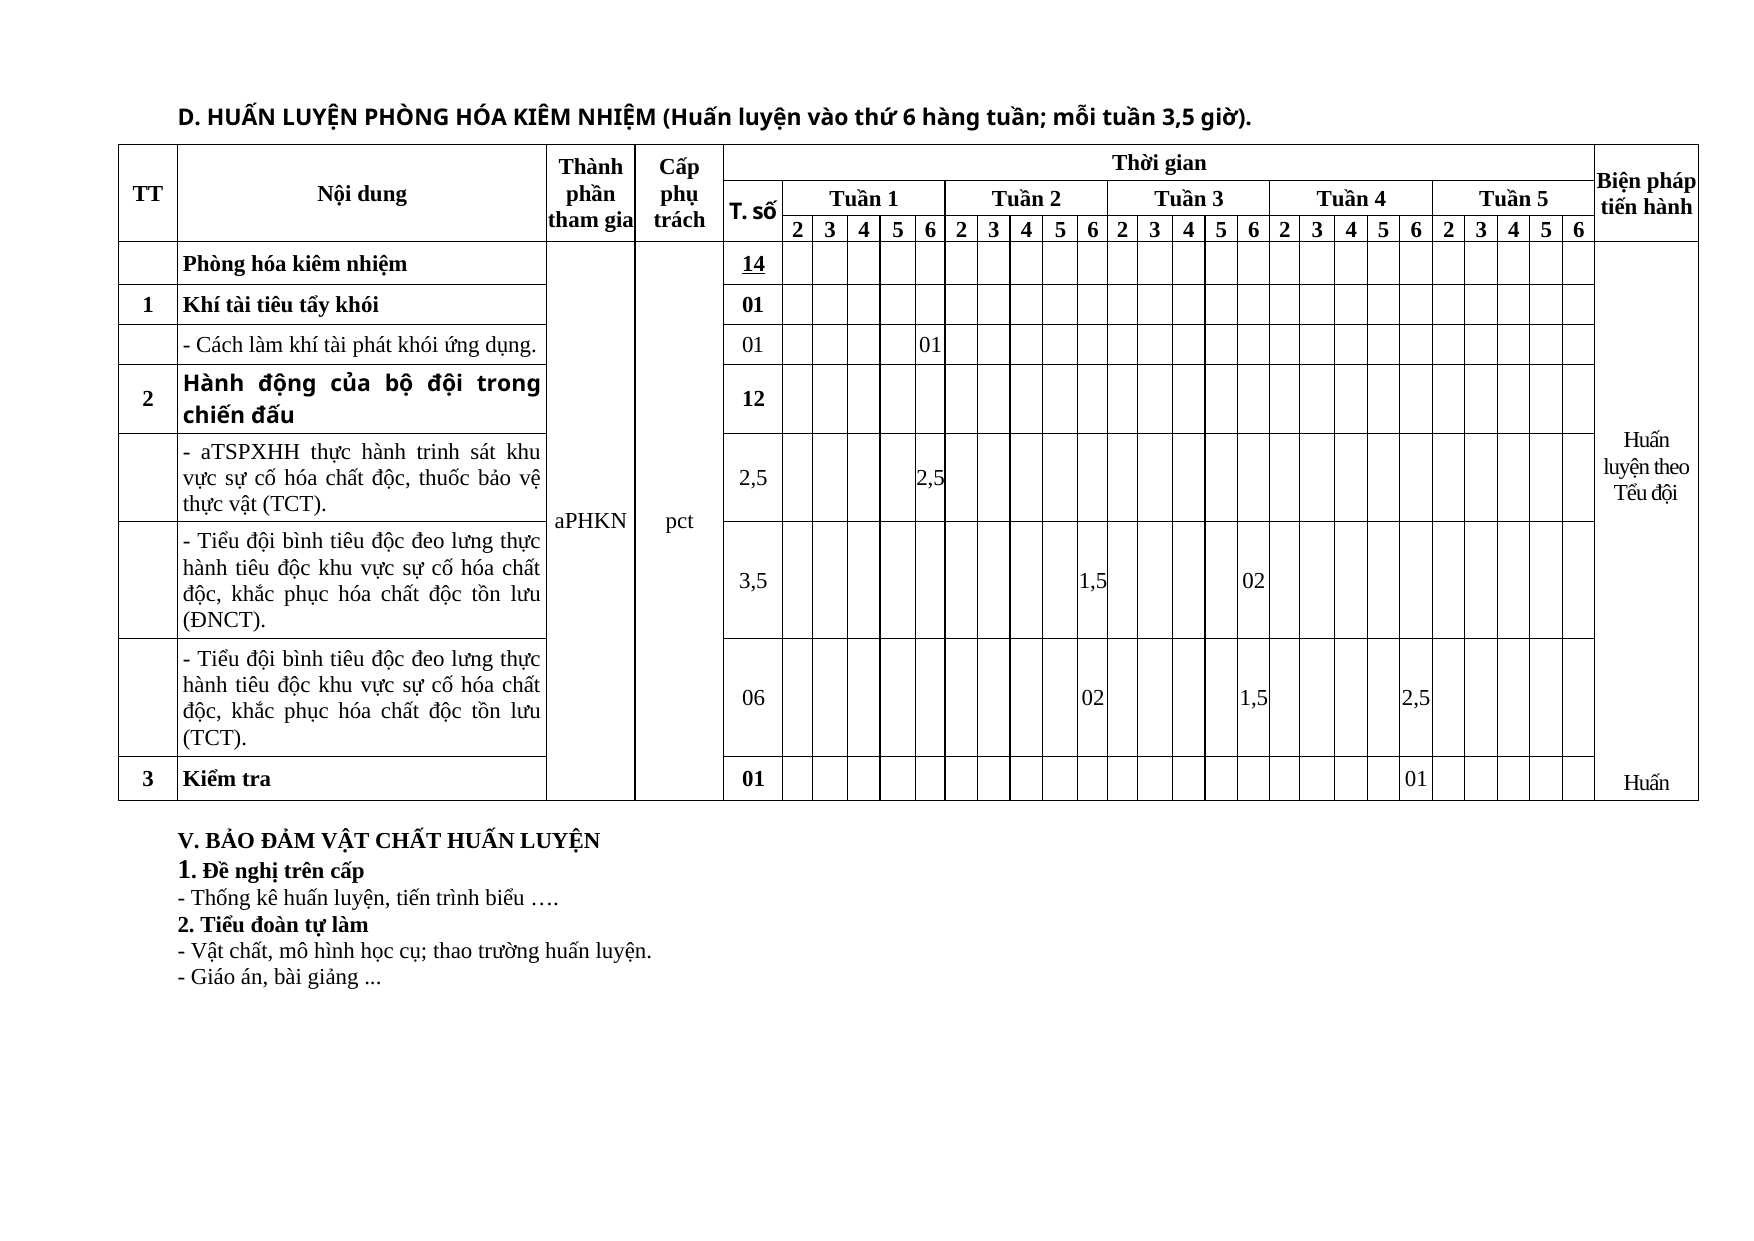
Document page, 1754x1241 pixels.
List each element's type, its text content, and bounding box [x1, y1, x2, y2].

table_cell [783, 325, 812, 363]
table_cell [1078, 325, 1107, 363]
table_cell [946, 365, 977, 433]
text 1. Đề nghị trên cấp [177, 853, 1695, 884]
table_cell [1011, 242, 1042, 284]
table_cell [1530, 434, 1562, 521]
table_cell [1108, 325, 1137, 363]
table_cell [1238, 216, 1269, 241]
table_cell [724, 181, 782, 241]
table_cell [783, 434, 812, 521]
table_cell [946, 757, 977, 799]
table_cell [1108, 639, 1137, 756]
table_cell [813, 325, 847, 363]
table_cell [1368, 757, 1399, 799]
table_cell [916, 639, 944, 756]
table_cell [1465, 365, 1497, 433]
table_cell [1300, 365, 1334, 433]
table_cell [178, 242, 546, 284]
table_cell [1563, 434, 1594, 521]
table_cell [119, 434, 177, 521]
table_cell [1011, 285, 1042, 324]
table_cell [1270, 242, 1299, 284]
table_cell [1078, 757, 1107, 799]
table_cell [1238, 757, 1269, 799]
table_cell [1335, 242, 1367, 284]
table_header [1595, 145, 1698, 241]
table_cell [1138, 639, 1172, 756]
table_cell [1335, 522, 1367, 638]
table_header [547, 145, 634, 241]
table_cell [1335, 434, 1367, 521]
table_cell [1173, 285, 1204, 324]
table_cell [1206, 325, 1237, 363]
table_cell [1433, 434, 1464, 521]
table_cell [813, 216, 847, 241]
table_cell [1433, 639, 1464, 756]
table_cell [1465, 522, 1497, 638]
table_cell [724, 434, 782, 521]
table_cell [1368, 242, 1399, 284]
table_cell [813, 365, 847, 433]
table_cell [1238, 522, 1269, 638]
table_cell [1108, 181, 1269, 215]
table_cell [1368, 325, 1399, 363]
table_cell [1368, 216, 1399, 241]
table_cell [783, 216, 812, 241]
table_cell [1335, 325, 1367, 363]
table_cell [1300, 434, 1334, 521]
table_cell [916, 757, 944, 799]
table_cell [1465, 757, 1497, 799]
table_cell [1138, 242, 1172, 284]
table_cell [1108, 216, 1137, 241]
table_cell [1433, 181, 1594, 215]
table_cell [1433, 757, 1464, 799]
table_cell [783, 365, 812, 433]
text V. BẢO ĐẢM VẬT CHẤT HUẤN LUYỆN [177, 827, 1695, 853]
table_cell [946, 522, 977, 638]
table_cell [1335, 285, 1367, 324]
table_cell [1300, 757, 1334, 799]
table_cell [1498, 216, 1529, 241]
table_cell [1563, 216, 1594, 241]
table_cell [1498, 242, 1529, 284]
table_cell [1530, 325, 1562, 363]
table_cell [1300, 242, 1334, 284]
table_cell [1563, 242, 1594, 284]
text - Vật chất, mô hình học cụ; thao trường huấn luyện. [177, 937, 1695, 963]
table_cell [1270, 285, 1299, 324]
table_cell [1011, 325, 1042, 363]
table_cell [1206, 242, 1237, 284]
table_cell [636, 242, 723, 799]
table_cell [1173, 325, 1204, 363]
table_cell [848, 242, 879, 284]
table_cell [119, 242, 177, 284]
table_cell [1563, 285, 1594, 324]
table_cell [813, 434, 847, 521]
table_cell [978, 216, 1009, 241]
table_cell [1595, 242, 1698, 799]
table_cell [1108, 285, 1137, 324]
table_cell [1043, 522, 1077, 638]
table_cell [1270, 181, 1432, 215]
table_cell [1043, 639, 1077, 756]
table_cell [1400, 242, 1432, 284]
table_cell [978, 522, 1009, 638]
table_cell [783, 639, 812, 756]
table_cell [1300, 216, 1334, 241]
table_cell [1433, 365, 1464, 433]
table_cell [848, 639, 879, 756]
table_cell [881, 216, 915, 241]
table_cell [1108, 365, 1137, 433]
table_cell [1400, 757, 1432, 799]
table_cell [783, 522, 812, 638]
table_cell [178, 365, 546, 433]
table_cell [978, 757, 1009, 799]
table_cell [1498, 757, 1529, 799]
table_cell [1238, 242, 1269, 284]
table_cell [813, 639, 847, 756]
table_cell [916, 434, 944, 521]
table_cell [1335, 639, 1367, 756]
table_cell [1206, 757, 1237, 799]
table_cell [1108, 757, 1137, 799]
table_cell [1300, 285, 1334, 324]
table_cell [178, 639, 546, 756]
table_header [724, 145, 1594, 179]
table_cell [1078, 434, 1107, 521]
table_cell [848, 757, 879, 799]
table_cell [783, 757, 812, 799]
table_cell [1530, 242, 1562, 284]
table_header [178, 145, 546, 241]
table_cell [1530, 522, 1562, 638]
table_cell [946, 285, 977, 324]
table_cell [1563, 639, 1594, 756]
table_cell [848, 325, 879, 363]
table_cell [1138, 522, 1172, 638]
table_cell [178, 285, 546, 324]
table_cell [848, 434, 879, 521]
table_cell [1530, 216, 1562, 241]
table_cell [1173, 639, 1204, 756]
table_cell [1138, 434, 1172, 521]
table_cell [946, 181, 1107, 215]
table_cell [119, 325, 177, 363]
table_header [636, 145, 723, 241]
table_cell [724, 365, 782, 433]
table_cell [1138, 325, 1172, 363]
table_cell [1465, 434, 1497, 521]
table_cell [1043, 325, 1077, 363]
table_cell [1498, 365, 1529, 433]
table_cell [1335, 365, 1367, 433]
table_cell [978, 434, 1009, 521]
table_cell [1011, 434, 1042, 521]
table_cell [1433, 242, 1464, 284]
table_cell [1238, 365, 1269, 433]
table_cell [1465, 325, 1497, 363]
text - Giáo án, bài giảng ... [177, 963, 1695, 990]
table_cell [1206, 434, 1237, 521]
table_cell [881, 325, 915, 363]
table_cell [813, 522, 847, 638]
text 2. Tiểu đoàn tự làm [177, 911, 1695, 937]
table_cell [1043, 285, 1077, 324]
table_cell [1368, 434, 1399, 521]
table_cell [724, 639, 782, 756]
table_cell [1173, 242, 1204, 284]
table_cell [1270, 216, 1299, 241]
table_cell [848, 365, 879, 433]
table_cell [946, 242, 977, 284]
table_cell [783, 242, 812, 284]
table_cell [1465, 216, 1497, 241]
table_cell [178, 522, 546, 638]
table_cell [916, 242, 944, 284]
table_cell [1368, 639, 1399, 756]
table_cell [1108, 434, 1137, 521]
text D. HUẤN LUYỆN PHÒNG HÓA KIÊM NHIỆM (Huấn luyện vào thứ 6 hàng tuần; mỗi tuần 3,5 giờ). [177, 100, 1695, 132]
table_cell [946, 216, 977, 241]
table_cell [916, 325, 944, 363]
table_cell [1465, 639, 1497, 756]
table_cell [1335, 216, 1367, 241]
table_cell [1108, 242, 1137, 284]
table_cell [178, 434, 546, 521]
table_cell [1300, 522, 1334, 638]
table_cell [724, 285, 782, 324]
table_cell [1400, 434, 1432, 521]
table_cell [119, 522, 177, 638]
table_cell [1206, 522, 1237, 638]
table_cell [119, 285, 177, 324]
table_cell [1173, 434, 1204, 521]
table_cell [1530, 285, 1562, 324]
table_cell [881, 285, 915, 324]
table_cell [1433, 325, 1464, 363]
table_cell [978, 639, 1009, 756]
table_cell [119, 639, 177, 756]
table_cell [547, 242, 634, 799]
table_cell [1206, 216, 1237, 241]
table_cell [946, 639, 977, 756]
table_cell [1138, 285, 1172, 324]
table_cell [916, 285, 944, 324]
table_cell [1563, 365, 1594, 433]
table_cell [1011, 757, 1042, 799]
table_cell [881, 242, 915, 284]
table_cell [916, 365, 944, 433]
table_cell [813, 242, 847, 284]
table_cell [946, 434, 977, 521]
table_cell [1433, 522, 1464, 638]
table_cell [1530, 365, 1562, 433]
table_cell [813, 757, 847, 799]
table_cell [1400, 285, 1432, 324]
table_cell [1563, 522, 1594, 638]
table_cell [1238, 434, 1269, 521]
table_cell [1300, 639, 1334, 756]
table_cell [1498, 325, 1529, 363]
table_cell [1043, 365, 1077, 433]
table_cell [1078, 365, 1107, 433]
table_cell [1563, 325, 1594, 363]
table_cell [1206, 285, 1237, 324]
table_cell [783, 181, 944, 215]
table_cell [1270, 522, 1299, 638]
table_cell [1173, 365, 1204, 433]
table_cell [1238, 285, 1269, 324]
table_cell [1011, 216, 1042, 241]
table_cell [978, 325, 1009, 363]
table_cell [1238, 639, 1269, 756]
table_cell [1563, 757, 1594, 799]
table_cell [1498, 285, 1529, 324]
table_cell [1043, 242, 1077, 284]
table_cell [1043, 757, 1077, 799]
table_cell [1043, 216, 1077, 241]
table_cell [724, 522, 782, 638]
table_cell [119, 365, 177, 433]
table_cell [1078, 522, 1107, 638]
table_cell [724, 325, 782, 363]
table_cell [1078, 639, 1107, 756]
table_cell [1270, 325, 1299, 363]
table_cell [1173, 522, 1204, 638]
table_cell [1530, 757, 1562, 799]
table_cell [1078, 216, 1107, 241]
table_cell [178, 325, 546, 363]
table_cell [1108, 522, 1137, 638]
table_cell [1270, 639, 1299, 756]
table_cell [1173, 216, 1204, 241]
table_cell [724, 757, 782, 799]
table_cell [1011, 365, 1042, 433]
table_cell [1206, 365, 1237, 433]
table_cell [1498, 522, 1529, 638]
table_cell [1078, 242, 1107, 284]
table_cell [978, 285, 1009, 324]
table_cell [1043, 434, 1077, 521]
text - Thống kê huấn luyện, tiến trình biểu …. [177, 884, 1695, 911]
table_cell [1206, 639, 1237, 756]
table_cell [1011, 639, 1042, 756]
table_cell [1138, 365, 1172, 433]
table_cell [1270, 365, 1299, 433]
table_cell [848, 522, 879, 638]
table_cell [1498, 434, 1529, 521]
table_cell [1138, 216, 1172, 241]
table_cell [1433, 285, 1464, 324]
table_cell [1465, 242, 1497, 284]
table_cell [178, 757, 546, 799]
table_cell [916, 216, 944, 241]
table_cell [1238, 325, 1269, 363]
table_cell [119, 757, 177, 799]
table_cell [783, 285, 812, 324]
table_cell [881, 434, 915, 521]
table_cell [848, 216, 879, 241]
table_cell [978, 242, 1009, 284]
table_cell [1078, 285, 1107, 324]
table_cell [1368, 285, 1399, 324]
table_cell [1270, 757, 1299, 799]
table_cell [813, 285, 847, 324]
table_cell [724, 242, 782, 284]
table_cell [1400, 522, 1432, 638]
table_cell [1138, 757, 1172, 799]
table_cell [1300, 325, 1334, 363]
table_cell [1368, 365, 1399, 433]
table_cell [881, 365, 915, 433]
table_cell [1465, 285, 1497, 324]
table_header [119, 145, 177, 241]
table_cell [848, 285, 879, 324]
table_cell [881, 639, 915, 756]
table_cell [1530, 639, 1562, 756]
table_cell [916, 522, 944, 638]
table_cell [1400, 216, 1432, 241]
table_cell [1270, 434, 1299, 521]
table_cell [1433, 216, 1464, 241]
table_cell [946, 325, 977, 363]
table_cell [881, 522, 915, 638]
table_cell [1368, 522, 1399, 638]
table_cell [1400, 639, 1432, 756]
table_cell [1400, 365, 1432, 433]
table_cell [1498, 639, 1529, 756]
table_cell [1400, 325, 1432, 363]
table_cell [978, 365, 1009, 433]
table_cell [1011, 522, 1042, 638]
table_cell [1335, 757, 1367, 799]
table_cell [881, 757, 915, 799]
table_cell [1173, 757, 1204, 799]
